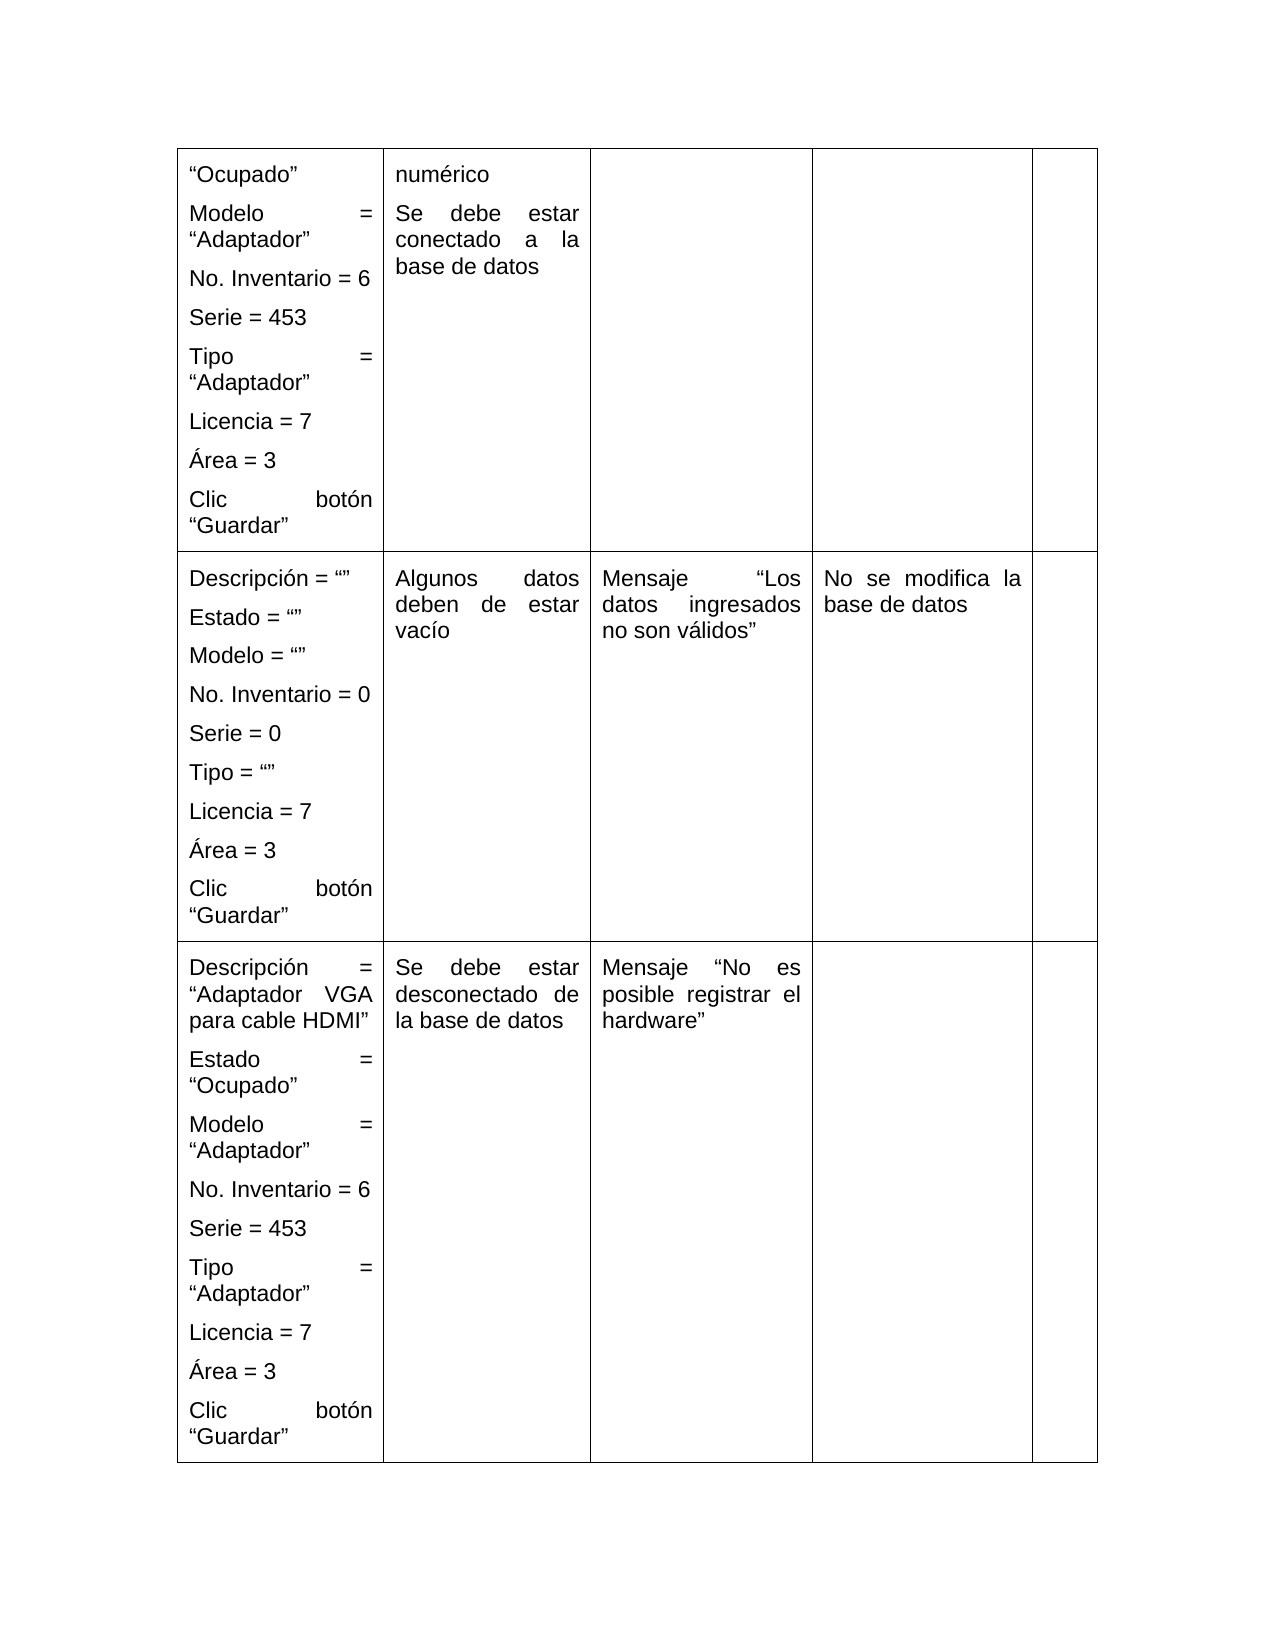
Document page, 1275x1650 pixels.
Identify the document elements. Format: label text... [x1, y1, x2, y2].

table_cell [591, 149, 812, 551]
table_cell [813, 149, 1032, 551]
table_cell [384, 149, 590, 551]
table_cell [1033, 942, 1097, 1462]
table_cell Descripción = “” Estado = “” Modelo = “” No. Inventario = 0 Serie = 0 Tipo = “” Licencia = 7 Área = 3 Clic botón “Guardar” [178, 552, 383, 941]
table_cell Mensaje “Los datos ingresados no son válidos” [591, 552, 812, 941]
table_cell [1033, 552, 1097, 941]
table_cell Mensaje “No es posible registrar el hardware” [591, 942, 812, 1462]
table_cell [178, 149, 383, 551]
table_cell [813, 942, 1032, 1462]
table_cell [1033, 149, 1097, 551]
table_cell Algunos datos deben de estar vacío [384, 552, 590, 941]
table_cell No se modifica la base de datos [813, 552, 1032, 941]
table_cell Se debe estar desconectado de la base de datos [384, 942, 590, 1462]
